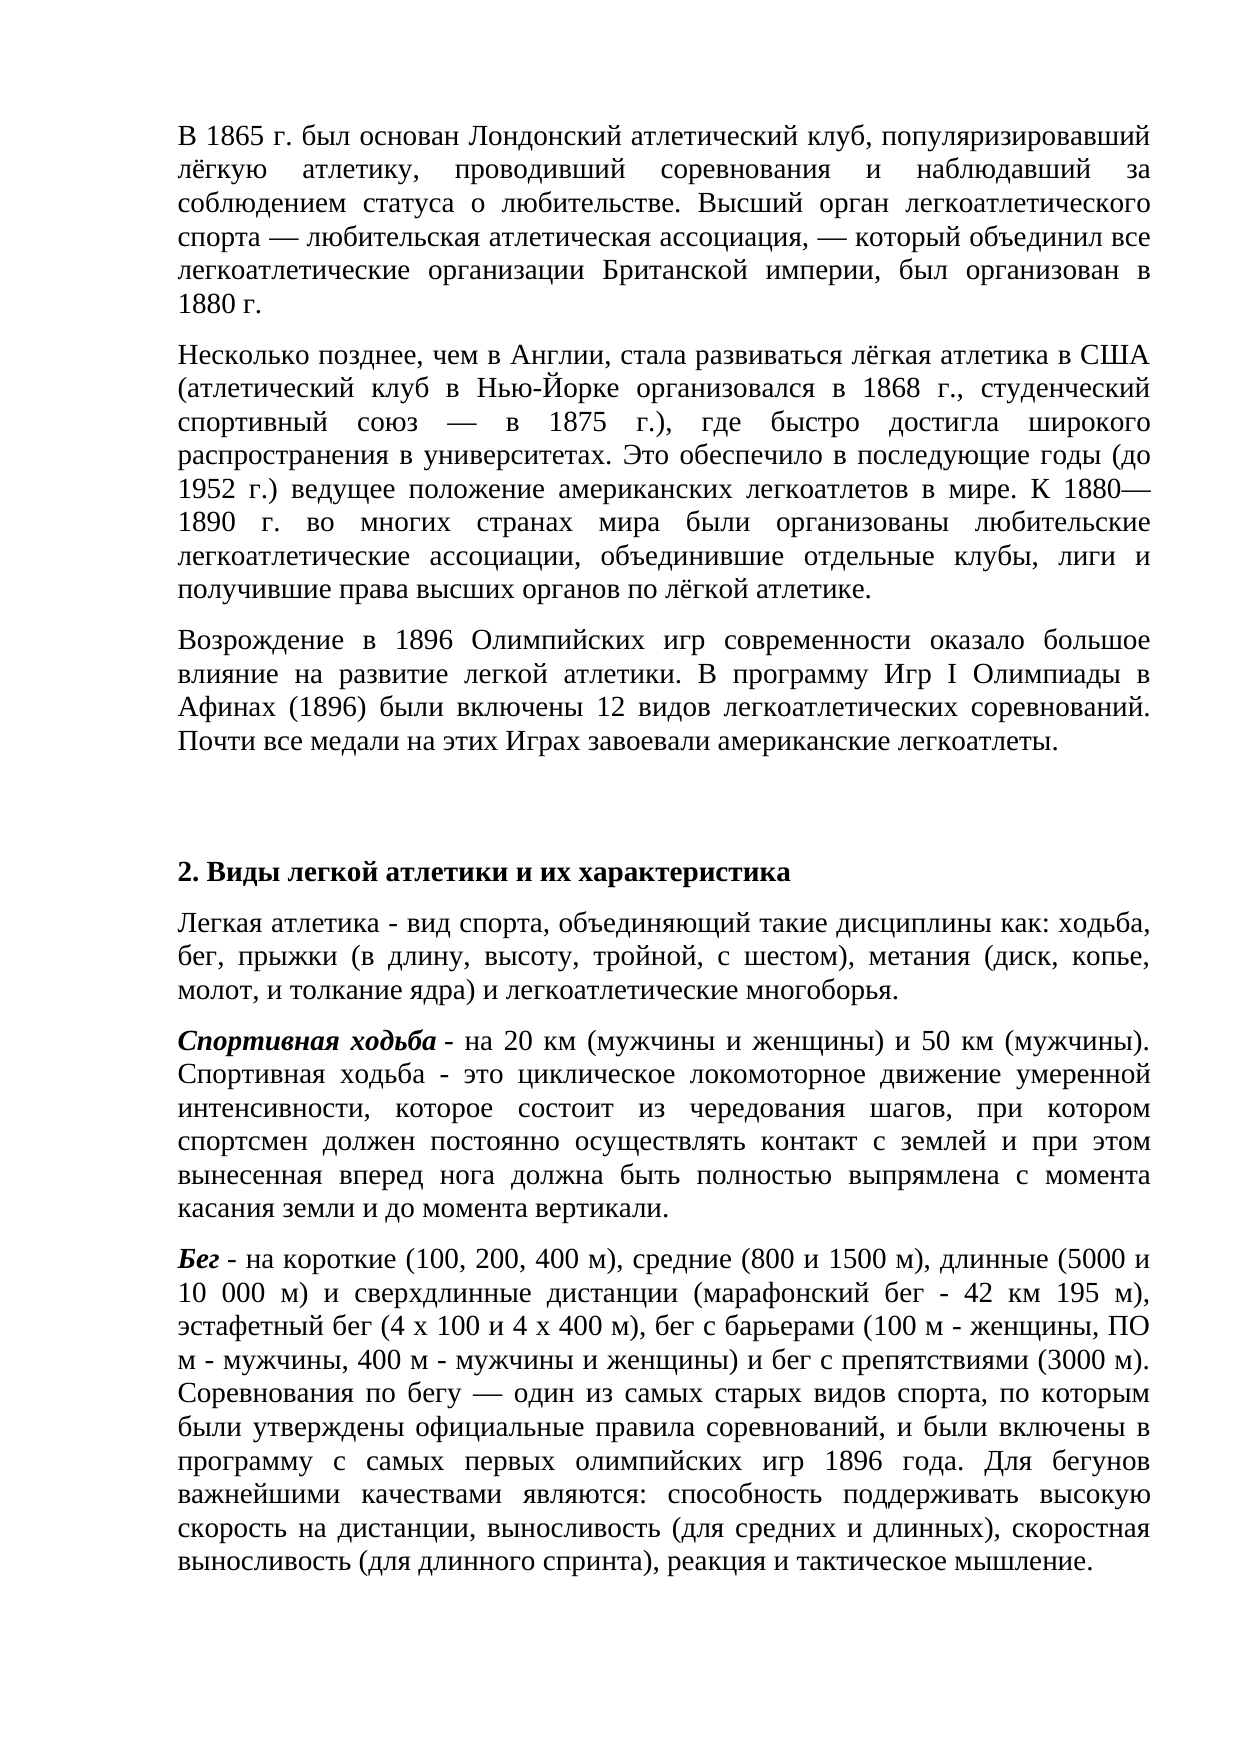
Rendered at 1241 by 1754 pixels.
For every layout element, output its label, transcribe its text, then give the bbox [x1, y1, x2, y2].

text В 1865 г. был основан Лондонский атлетический клуб, популяризировавший лёгкую атлетику, проводивший соревнования и наблюдавший за соблюдением статуса о любительстве. Высший орган легкоатлетического спорта — любительская атлетическая ассоциация, — который объединил все легкоатлетические организации Британской империи, был организован в 1880 г. [177, 118, 1152, 319]
text Возрождение в 1896 Олимпийских игр современности оказало большое влияние на развитие легкой атлетики. В программу Игр I Олимпиады в Афинах (1896) были включены 12 видов легкоатлетических соревнований. Почти все медали на этих Играх завоевали американские легкоатлеты. [177, 622, 1152, 757]
text Спортивная ходьба - на 20 км (мужчины и женщины) и 50 км (мужчины). Спортивная ходьба - это циклическое локомоторное движение умеренной интенсивности, которое состоит из чередования шагов, при котором спортсмен должен постоянно осуществлять контакт с землей и при этом вынесенная вперед нога должна быть полностью выпрямлена с момента касания земли и до момента вертикали. [177, 1023, 1152, 1224]
text Несколько позднее, чем в Англии, стала развиваться лёгкая атлетика в США (атлетический клуб в Нью-Йорке организовался в 1868 г., студенческий спортивный союз — в 1875 г.), где быстро достигла широкого распространения в университетах. Это обеспечило в последующие годы (до 1952 г.) ведущее положение американских легкоатлетов в мире. К 1880—1890 г. во многих странах мира были организованы любительские легкоатлетические ассоциации, объединившие отдельные клубы, лиги и получившие права высших органов по лёгкой атлетике. [177, 337, 1152, 605]
text 2. Виды легкой атлетики и их характеристика [177, 854, 1152, 887]
text Легкая атлетика - вид спорта, объединяющий такие дисциплины как: ходьба, бег, прыжки (в длину, высоту, тройной, с шестом), метания (диск, копье, молот, и толкание ядра) и легкоатлетические многоборья. [177, 905, 1152, 1005]
text Бег - на короткие (100, 200, 400 м), средние (800 и 1500 м), длинные (5000 и 10 000 м) и сверхдлинные дистанции (марафонский бег - 42 км 195 м), эстафетный бег (4 х 100 и 4 х 400 м), бег с барьерами (100 м - женщины, ПО м - мужчины, 400 м - мужчины и женщины) и бег с препятствиями (3000 м). Соревнования по бегу — один из самых старых видов спорта, по которым были утверждены официальные правила соревнований, и были включены в программу с самых первых олимпийских игр 1896 года. Для бегунов важнейшими качествами являются: способность поддерживать высокую скорость на дистанции, выносливость (для средних и длинных), скоростная выносливость (для длинного спринта), реакция и тактическое мышление. [177, 1241, 1152, 1577]
